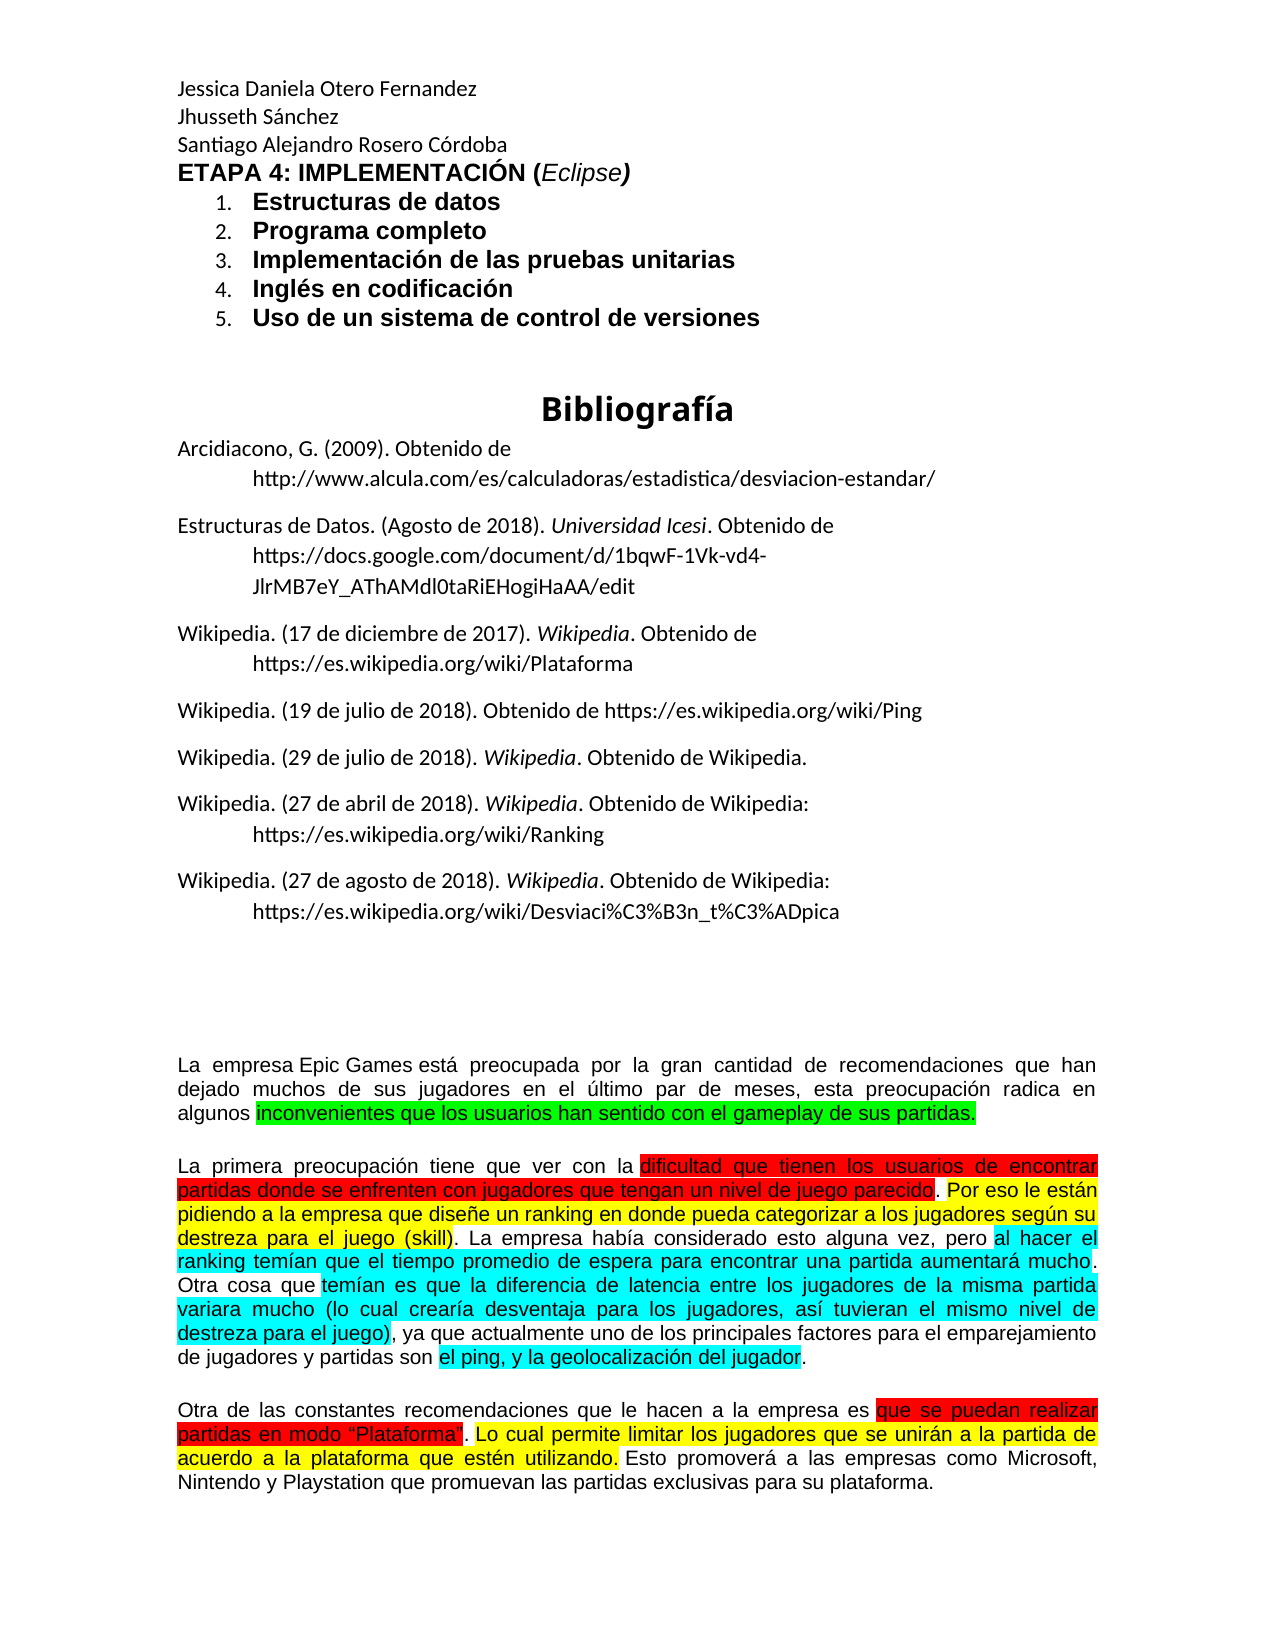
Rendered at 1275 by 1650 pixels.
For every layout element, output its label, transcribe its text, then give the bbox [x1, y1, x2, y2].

text Otra de las constantes recomendaciones que le hacen a la empresa es que se puedan realizar partidas en modo “Plataforma”. Lo cual permite limitar los jugadores que se unirán a la partida de acuerdo a la plataforma que estén utilizando. Esto promoverá a las empresas como Microsoft, Nintendo y Playstation que promuevan las partidas exclusivas para su plataforma. [177, 1446, 1098, 1494]
list Implementación de las pruebas unitarias [215, 245, 1098, 274]
text ETAPA 4: IMPLEMENTACIÓN (Eclipse) [177, 158, 1098, 187]
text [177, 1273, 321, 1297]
list Programa completo [215, 216, 1098, 245]
list Uso de un sistema de control de versiones [215, 303, 1098, 332]
list Inglés en codificación [215, 274, 1098, 303]
text Otra de las constantes recomendaciones que le hacen a la empresa es que se puedan realizar partidas en modo “Plataforma”. Lo cual permite limitar los jugadores que se unirán a la partida de acuerdo a la plataforma que estén utilizando. Esto promoverá a las empresas como Microsoft, Nintendo y Playstation que promuevan las partidas exclusivas para su plataforma. [177, 1398, 876, 1446]
list Estructuras de datos [215, 187, 1098, 216]
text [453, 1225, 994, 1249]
text La empresa Epic Games está preocupada por la gran cantidad de recomendaciones que han dejado muchos de sus jugadores en el último par de meses, esta preocupación radica en algunos inconvenientes que los usuarios han sentido con el gameplay de sus partidas. [177, 1053, 1098, 1125]
